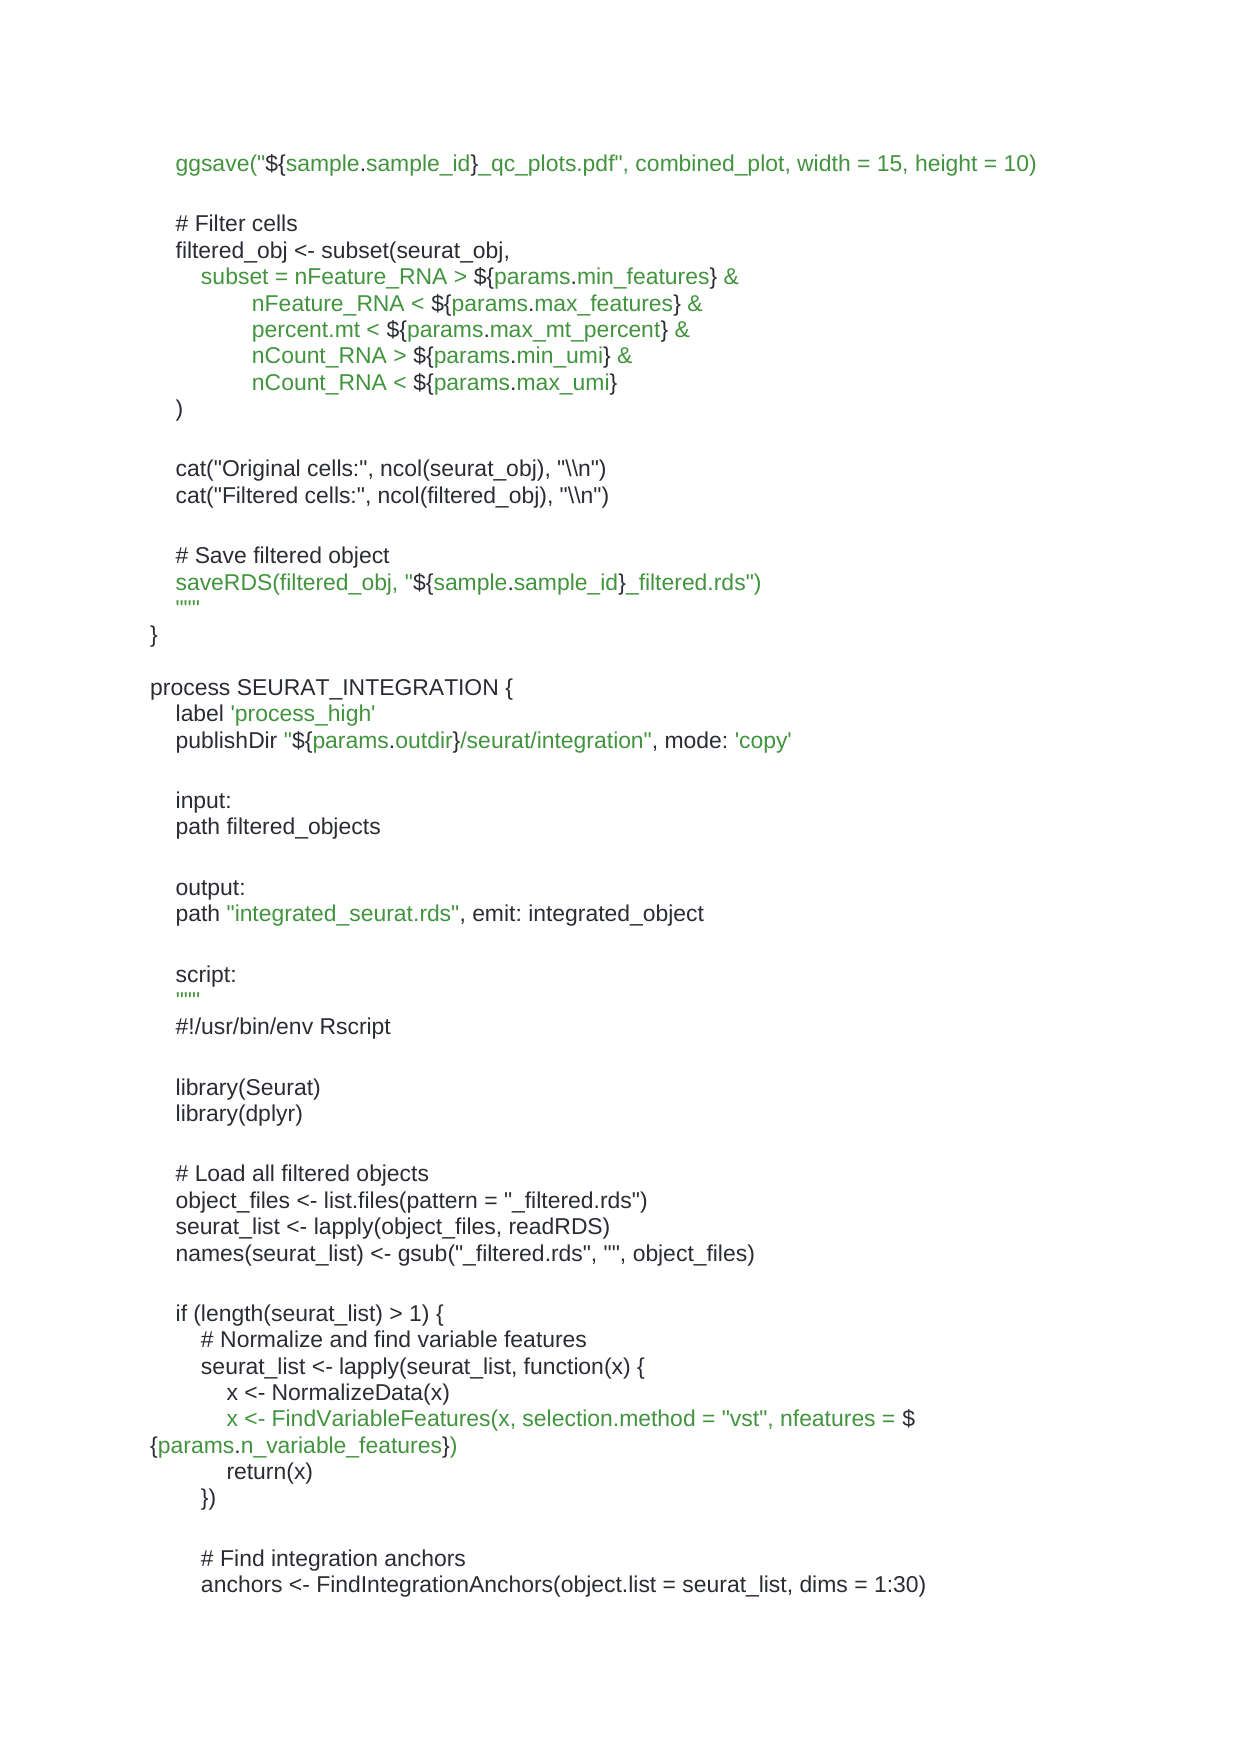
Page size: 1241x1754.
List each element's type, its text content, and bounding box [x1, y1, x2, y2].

text script: [150, 961, 1090, 987]
text if (length(seurat_list) > 1) { [150, 1300, 1090, 1326]
text seurat_list <- lapply(seurat_list, function(x) { [150, 1353, 1090, 1379]
text """ [150, 987, 1090, 1013]
text x <- NormalizeData(x) [150, 1379, 1090, 1405]
text filtered_obj <- subset(seurat_obj, [150, 237, 1090, 263]
text percent.mt < ${params.max_mt_percent} & [150, 316, 1090, 342]
text #!/usr/bin/env Rscript [150, 1013, 1090, 1039]
text ) [150, 395, 1090, 421]
text library(Seurat) [150, 1074, 1090, 1100]
text return(x) [150, 1458, 1090, 1484]
text } [150, 621, 1090, 647]
text # Save filtered object [150, 542, 1090, 568]
text # Load all filtered objects [150, 1160, 1090, 1187]
text x <- FindVariableFeatures(x, selection.method = "vst", nfeatures = ${params.n_variable_features}) [150, 1405, 1090, 1458]
text nCount_RNA > ${params.min_umi} & [150, 342, 1090, 368]
text output: [150, 874, 1090, 900]
text # Find integration anchors [150, 1545, 1090, 1571]
text library(dplyr) [150, 1100, 1090, 1126]
text object_files <- list.files(pattern = "_filtered.rds") [150, 1187, 1090, 1213]
text saveRDS(filtered_obj, "${sample.sample_id}_filtered.rds") [150, 568, 1090, 595]
text cat("Filtered cells:", ncol(filtered_obj), "\\n") [150, 482, 1090, 508]
text input: [150, 787, 1090, 813]
text subset = nFeature_RNA > ${params.min_features} & [150, 263, 1090, 289]
text nFeature_RNA < ${params.max_features} & [150, 289, 1090, 316]
text anchors <- FindIntegrationAnchors(object.list = seurat_list, dims = 1:30) [150, 1571, 1090, 1597]
text path filtered_objects [150, 813, 1090, 840]
text path "integrated_seurat.rds", emit: integrated_object [150, 900, 1090, 926]
text ggsave("${sample.sample_id}_qc_plots.pdf", combined_plot, width = 15, height = 10) [150, 150, 1090, 176]
text publishDir "${params.outdir}/seurat/integration", mode: 'copy' [150, 727, 1090, 753]
text # Normalize and find variable features [150, 1326, 1090, 1353]
text label 'process_high' [150, 700, 1090, 727]
text nCount_RNA < ${params.max_umi} [150, 368, 1090, 395]
text process SEURAT_INTEGRATION { [150, 674, 1090, 700]
text # Filter cells [150, 210, 1090, 237]
text }) [150, 1484, 1090, 1511]
text names(seurat_list) <- gsub("_filtered.rds", "", object_files) [150, 1239, 1090, 1266]
text seurat_list <- lapply(object_files, readRDS) [150, 1213, 1090, 1239]
text """ [150, 595, 1090, 621]
text cat("Original cells:", ncol(seurat_obj), "\\n") [150, 455, 1090, 482]
